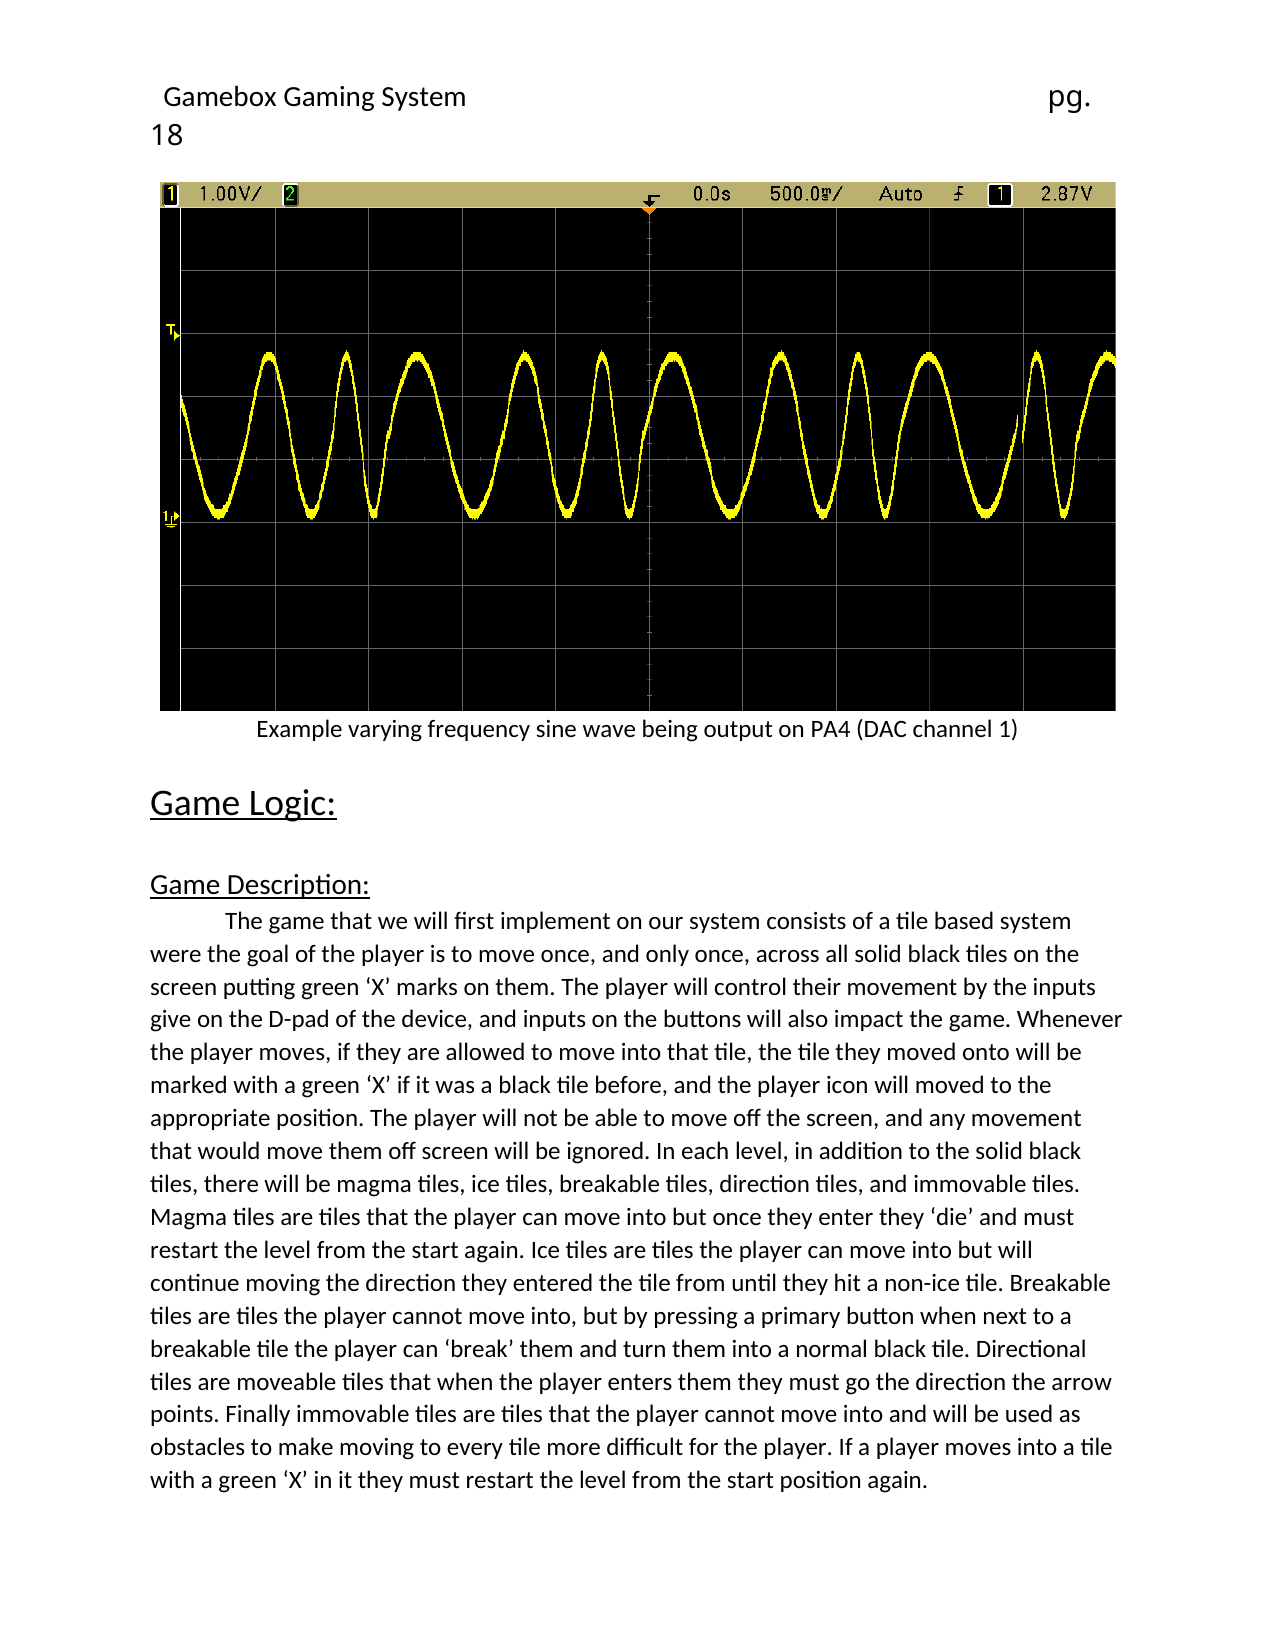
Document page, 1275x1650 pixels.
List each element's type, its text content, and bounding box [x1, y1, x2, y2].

text Game Logic: [150, 778, 1125, 824]
text Example varying frequency sine wave being output on PA4 (DAC channel 1) [150, 713, 1125, 743]
picture [160, 182, 1116, 711]
text The game that we will first implement on our system consists of a tile based system were the goal of the player is to move once, and only once, across all solid black tiles on the screen putting green ‘X’ marks on them. The player will control their movement by the inputs give on the D-pad of the device, and inputs on the buttons will also impact the game. Whenever the player moves, if they are allowed to move into that tile, the tile they moved onto will be marked with a green ‘X’ if it was a black tile before, and the player icon will moved to the appropriate position. The player will not be able to move off the screen, and any movement that would move them off screen will be ignored. In each level, in addition to the solid black tiles, there will be magma tiles, ice tiles, breakable tiles, direction tiles, and immovable tiles. Magma tiles are tiles that the player can move into but once they enter they ‘die’ and must restart the level from the start again. Ice tiles are tiles the player can move into but will continue moving the direction they entered the tile from until they hit a non-ice tile. Breakable tiles are tiles the player cannot move into, but by pressing a primary button when next to a breakable tile the player can ‘break’ them and turn them into a normal black tile. Directional tiles are moveable tiles that when the player enters them they must go the direction the arrow points. Finally immovable tiles are tiles that the player cannot move into and will be used as obstacles to make moving to every tile more difficult for the player. If a player moves into a tile with a green ‘X’ in it they must restart the level from the start position again. [150, 905, 1125, 1495]
text Game Description: [150, 866, 1125, 902]
